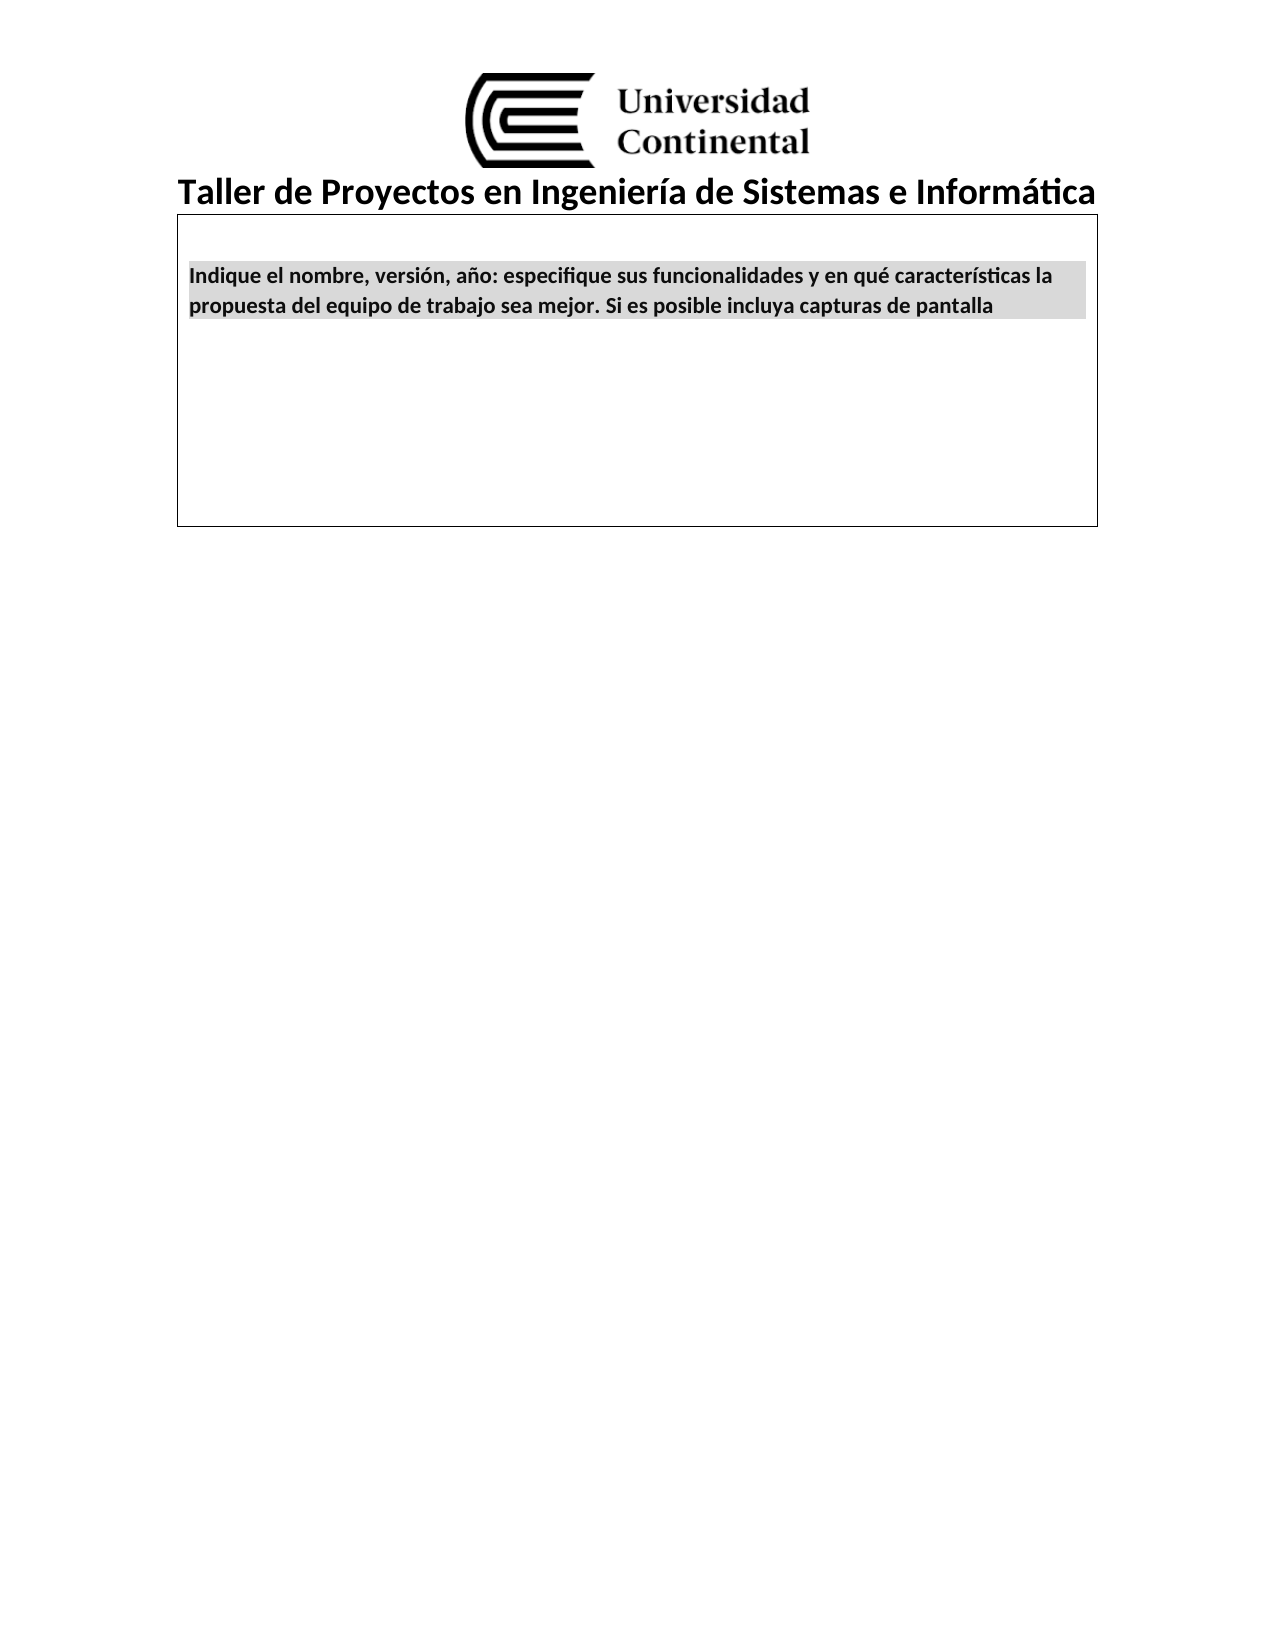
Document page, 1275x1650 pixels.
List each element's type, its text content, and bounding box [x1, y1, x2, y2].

table_header Indique el nombre, versión, año: especifique sus funcionalidades y en qué características la propuesta del equipo de trabajo sea mejor. Si es posible incluya capturas de pantalla [178, 215, 1097, 526]
picture [465, 73, 810, 168]
